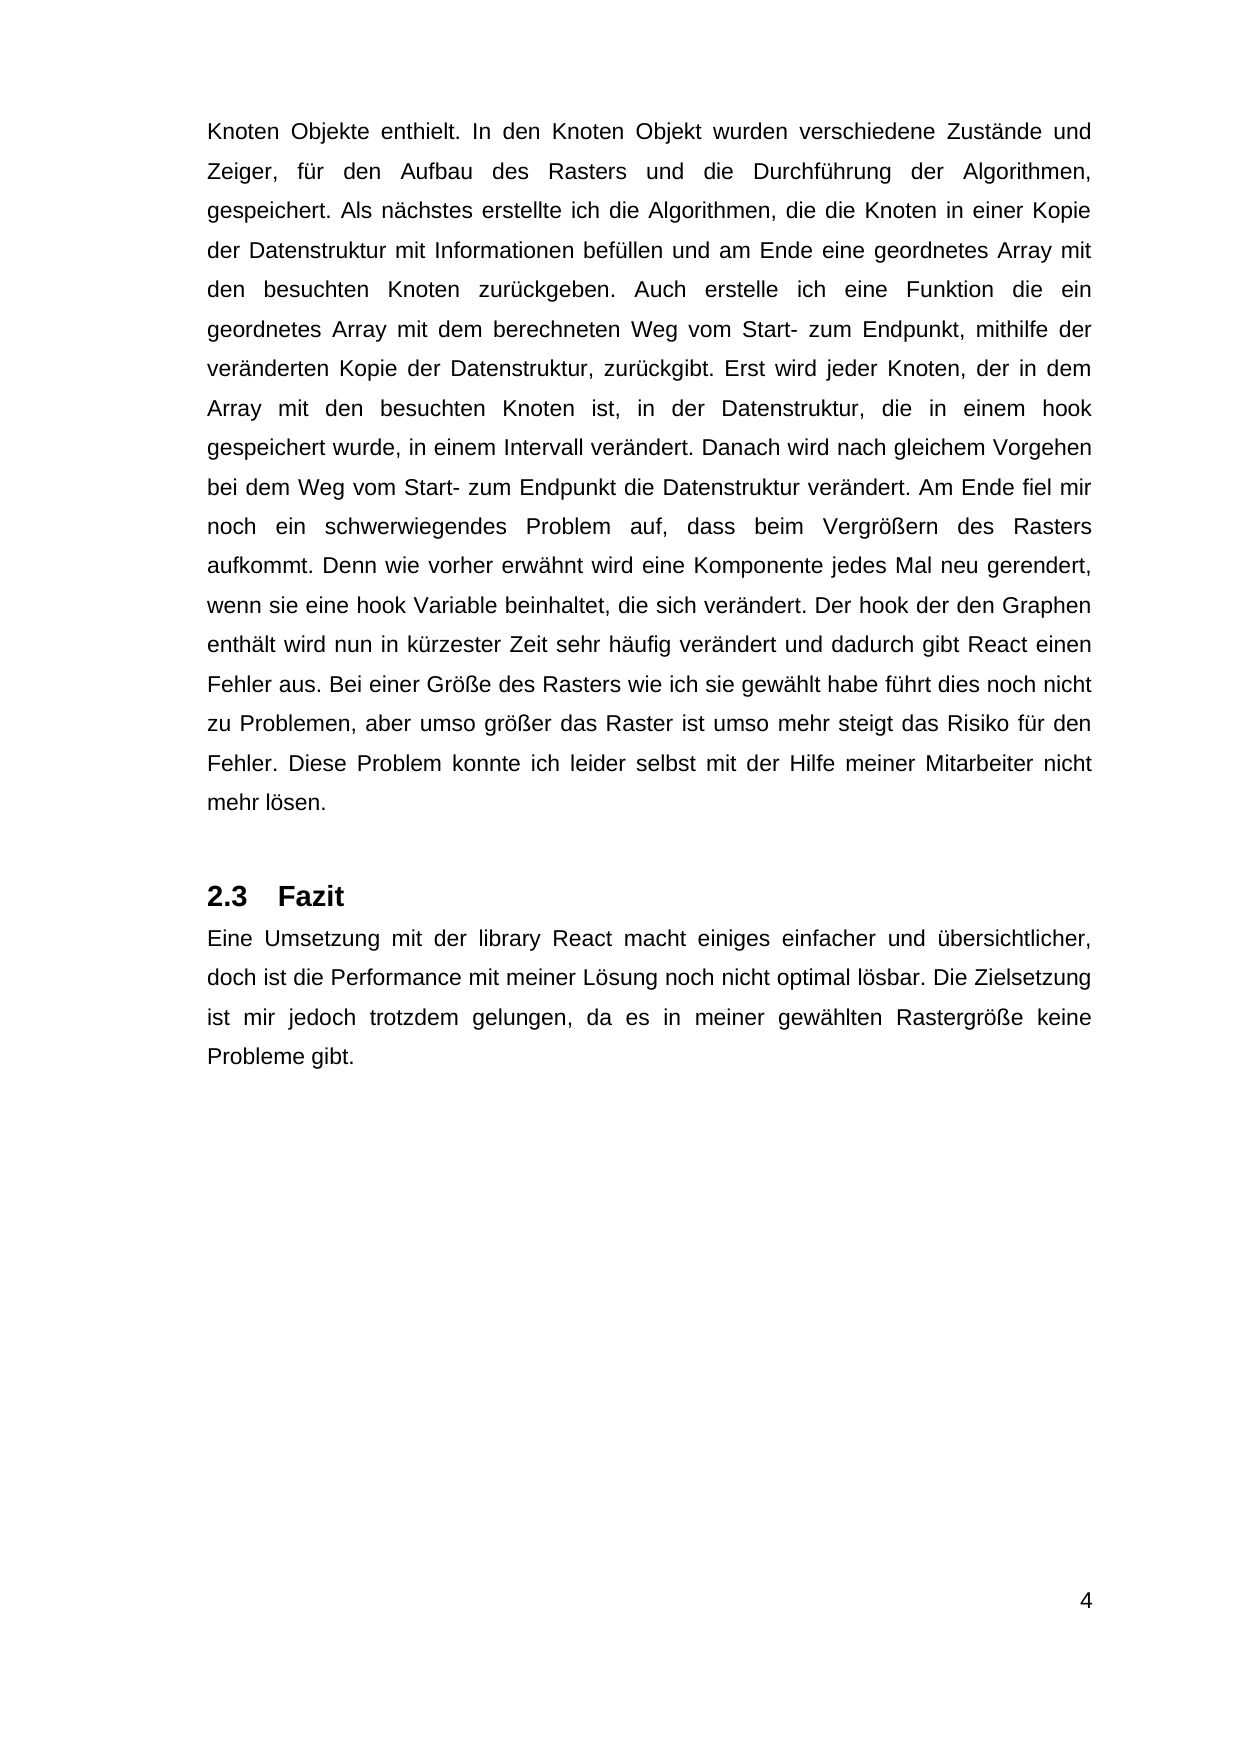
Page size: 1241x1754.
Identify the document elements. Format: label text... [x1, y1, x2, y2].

subtitle Fazit [207, 879, 1092, 912]
text Eine Umsetzung mit der library React macht einiges einfacher und übersichtlicher, doch ist die Performance mit meiner Lösung noch nicht optimal lösbar. Die Zielsetzung ist mir jedoch trotzdem gelungen, da es in meiner gewählten Rastergröße keine Probleme gibt. [207, 925, 1092, 1069]
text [207, 118, 1092, 816]
